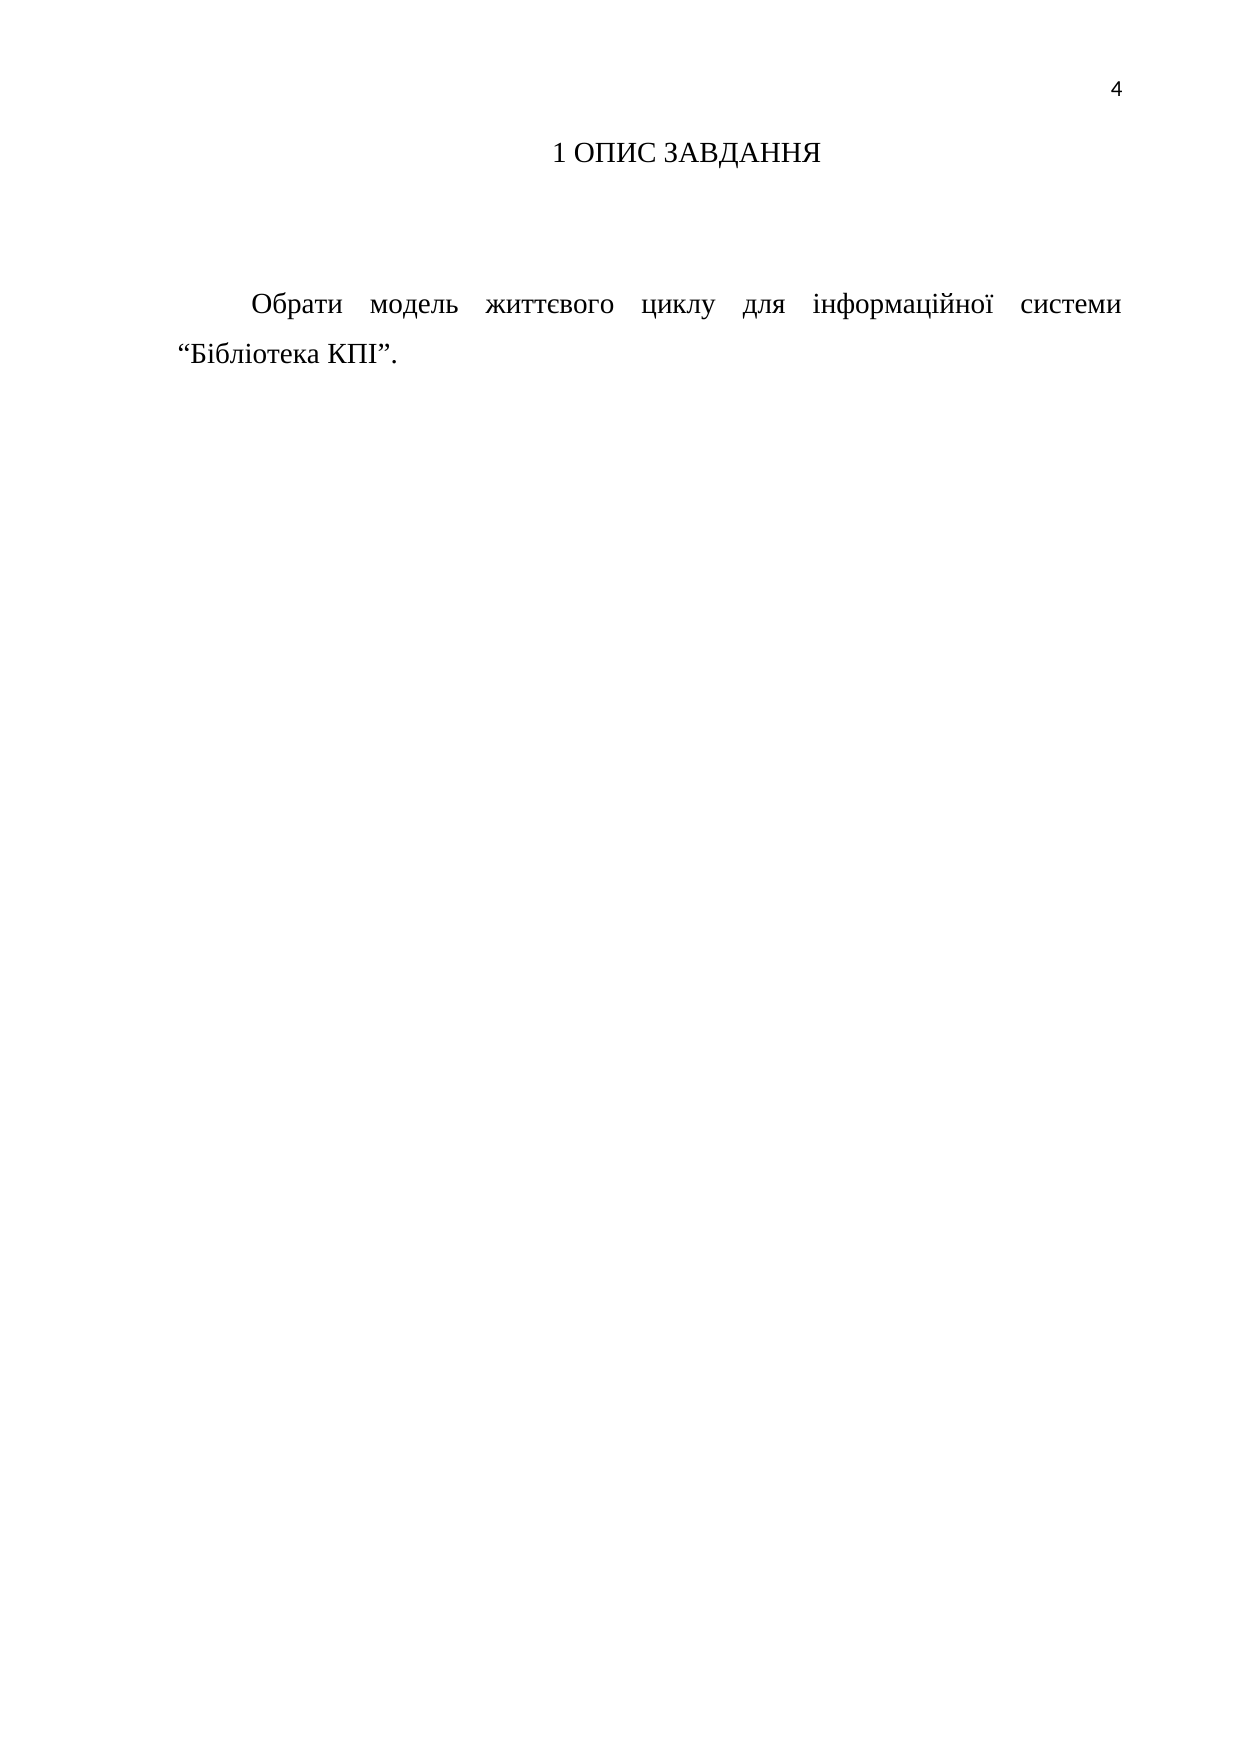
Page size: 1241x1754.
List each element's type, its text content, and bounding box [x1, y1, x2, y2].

text Обрати модель життєвого циклу для інформаційної системи “Бібліотека КПІ”. [177, 286, 1122, 370]
subtitle 1 ОПИС ЗАВДАННЯ [177, 135, 1122, 169]
